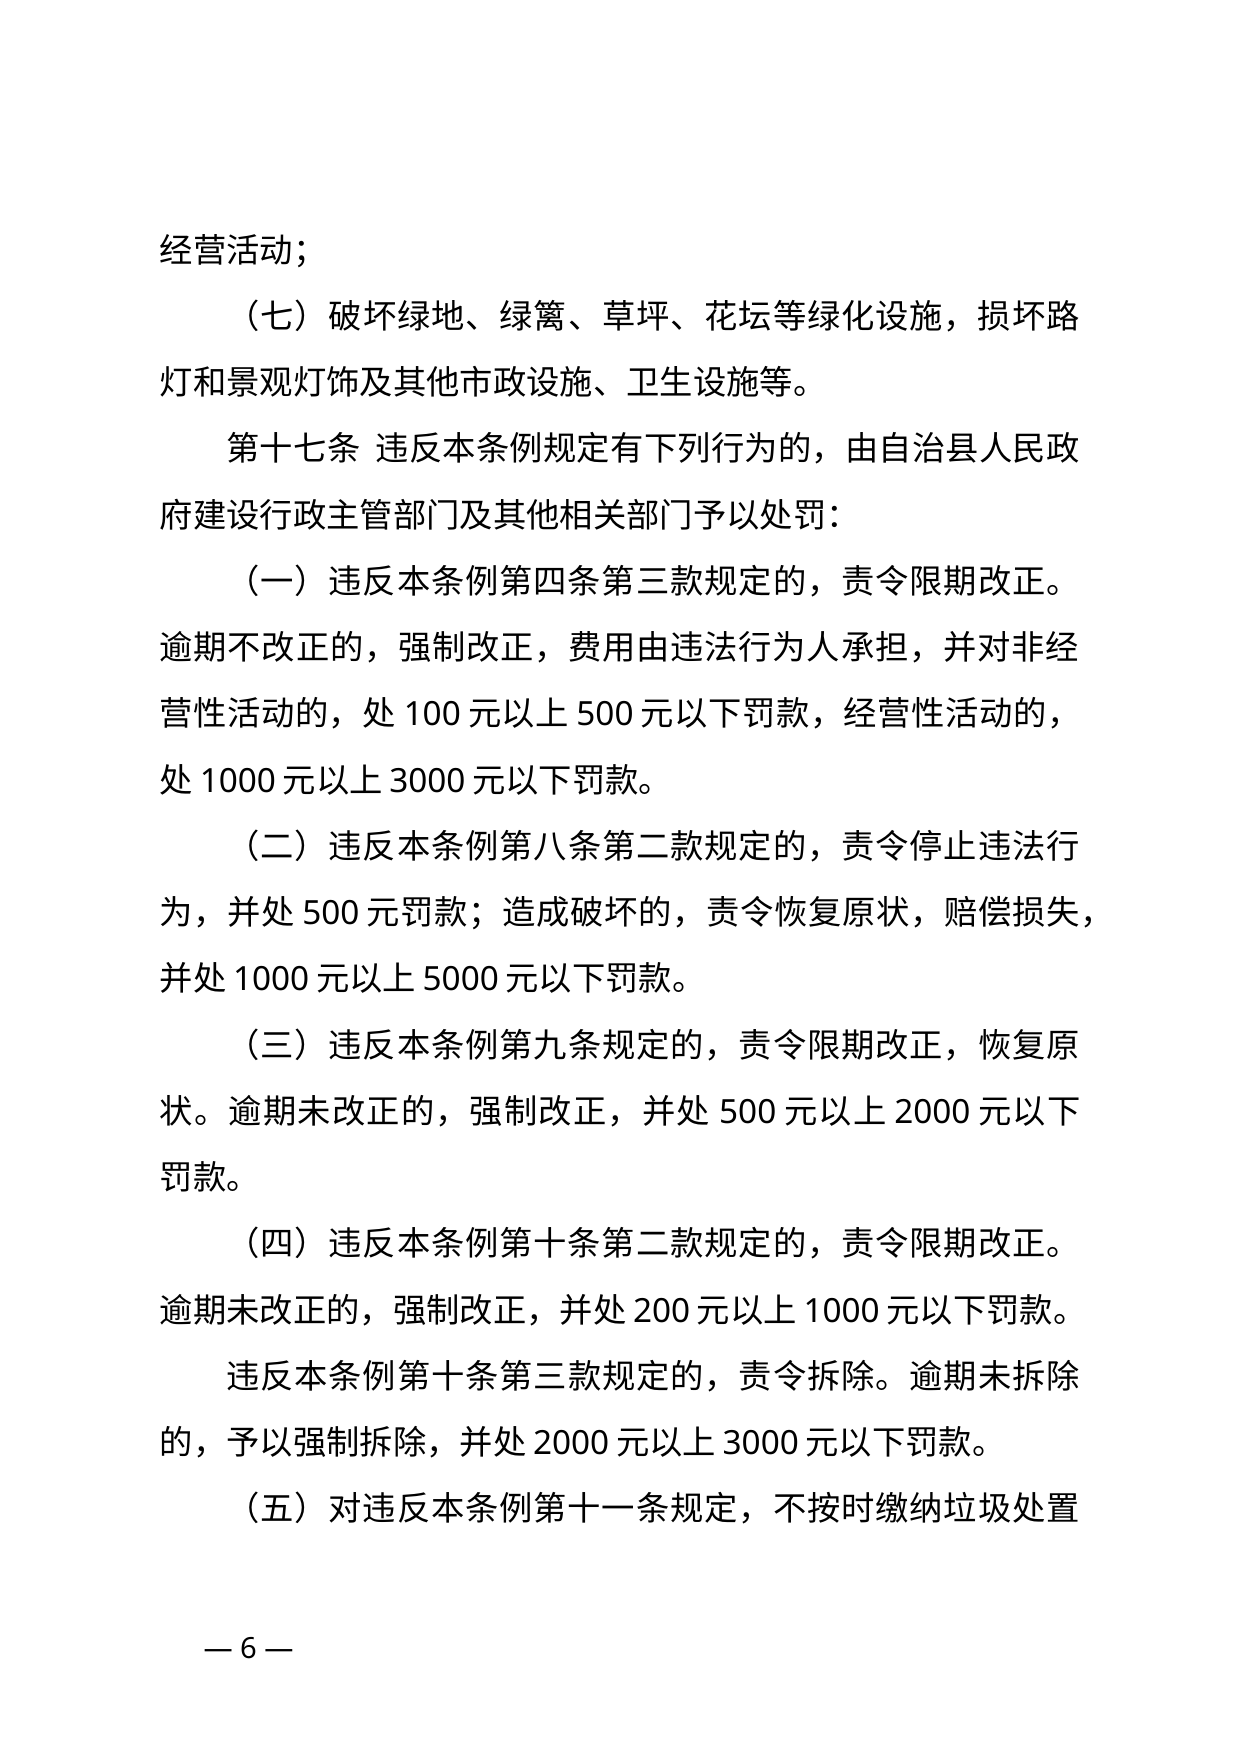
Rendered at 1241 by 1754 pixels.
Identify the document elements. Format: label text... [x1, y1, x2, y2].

text 违反本条例第十条第三款规定的，责令拆除。逾期未拆除的，予以强制拆除，并处2000元以上3000元以下罚款。 [159, 1341, 1081, 1473]
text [159, 214, 1081, 281]
text （四）违反本条例第十条第二款规定的，责令限期改正。逾期未改正的，强制改正，并处200元以上1000元以下罚款。 [159, 1208, 1081, 1341]
text 第十七条 违反本条例规定有下列行为的，由自治县人民政府建设行政主管部门及其他相关部门予以处罚： [159, 413, 1081, 546]
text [159, 1473, 1081, 1539]
text （七）破坏绿地、绿篱、草坪、花坛等绿化设施，损坏路灯和景观灯饰及其他市政设施、卫生设施等。 [159, 281, 1081, 413]
text （一）违反本条例第四条第三款规定的，责令限期改正。逾期不改正的，强制改正，费用由违法行为人承担，并对非经营性活动的，处100元以上500元以下罚款，经营性活动的，处1000元以上3000元以下罚款。 [159, 546, 1081, 811]
text （三）违反本条例第九条规定的，责令限期改正，恢复原状。逾期未改正的，强制改正，并处500元以上2000元以下罚款。 [159, 1009, 1081, 1208]
text （二）违反本条例第八条第二款规定的，责令停止违法行为，并处500元罚款；造成破坏的，责令恢复原状，赔偿损失，并处1000元以上5000元以下罚款。 [159, 811, 1081, 1009]
